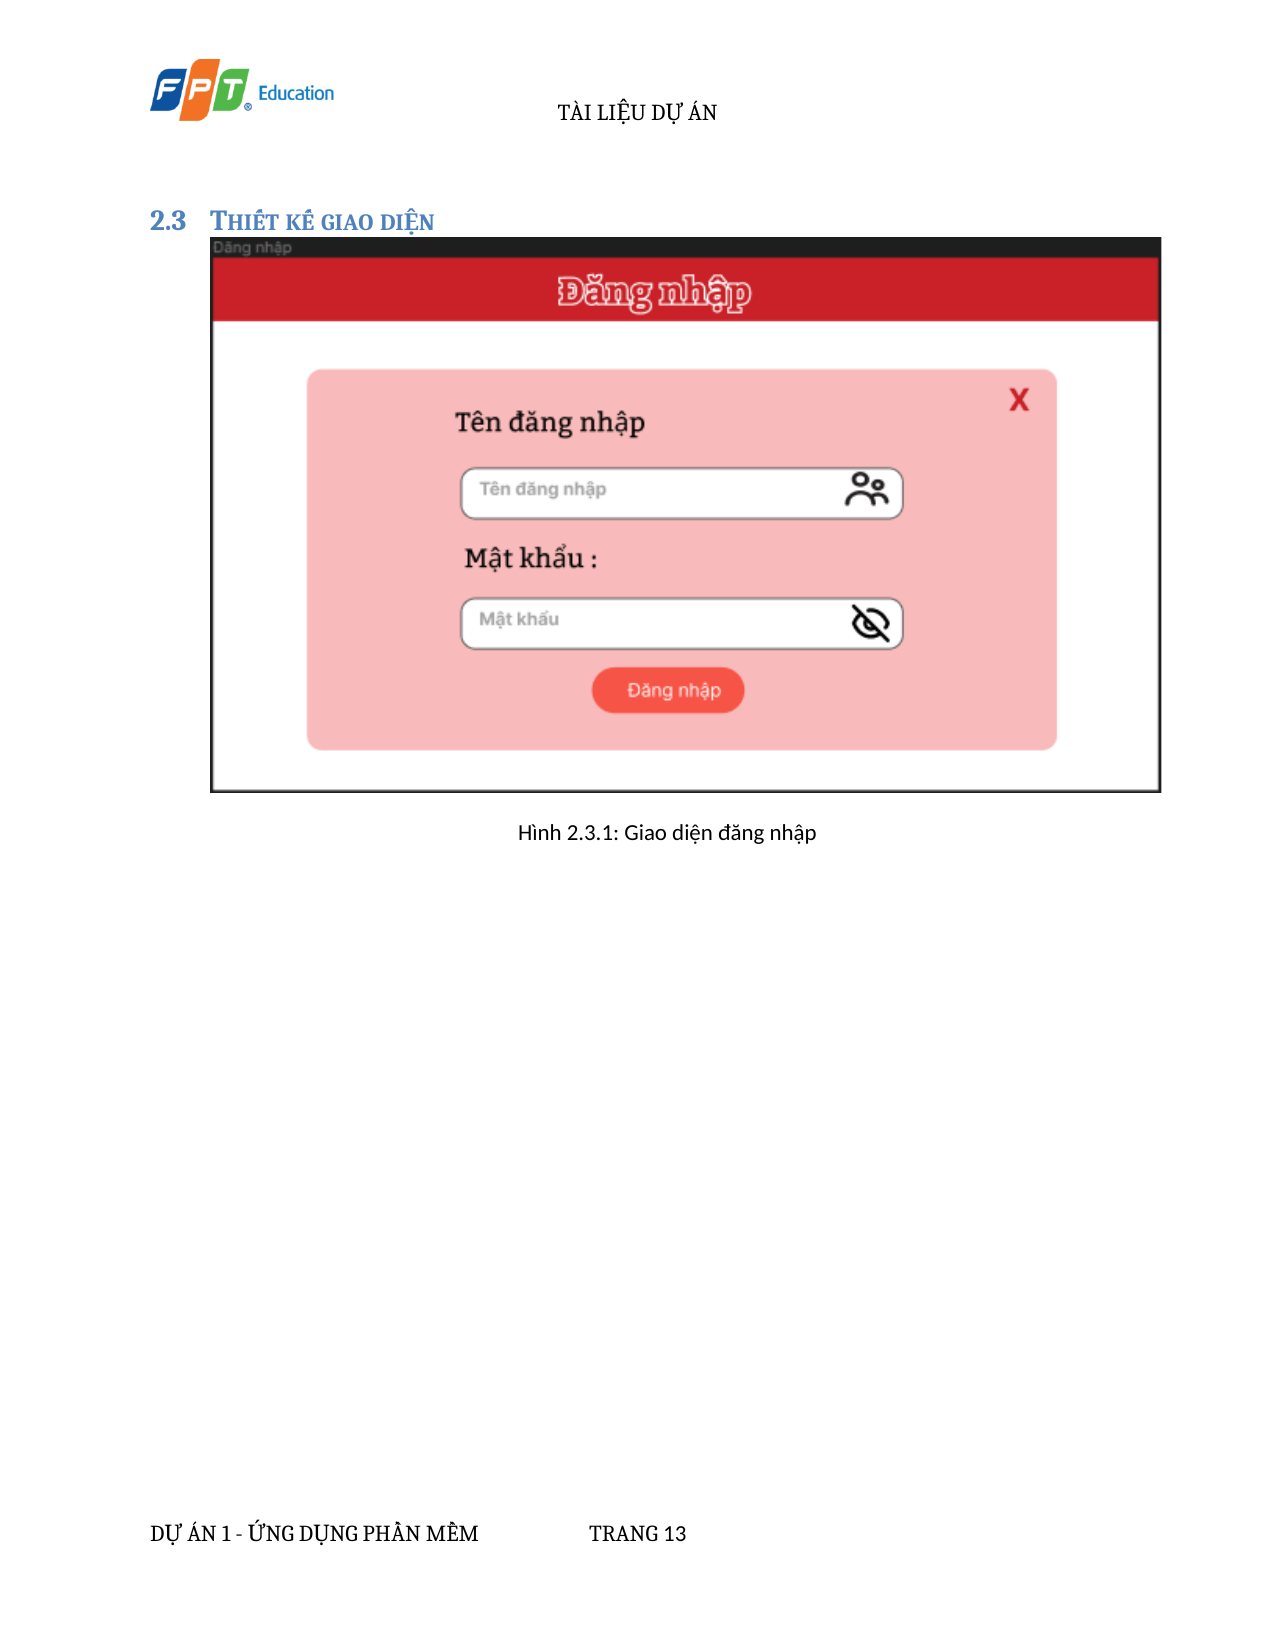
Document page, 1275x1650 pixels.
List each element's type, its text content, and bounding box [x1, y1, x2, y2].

subtitle Thiết kế giao diện [150, 204, 1125, 238]
picture [210, 237, 1162, 793]
picture [150, 59, 336, 121]
text Hình 2.3.1: Giao diện đăng nhập [210, 818, 1125, 846]
